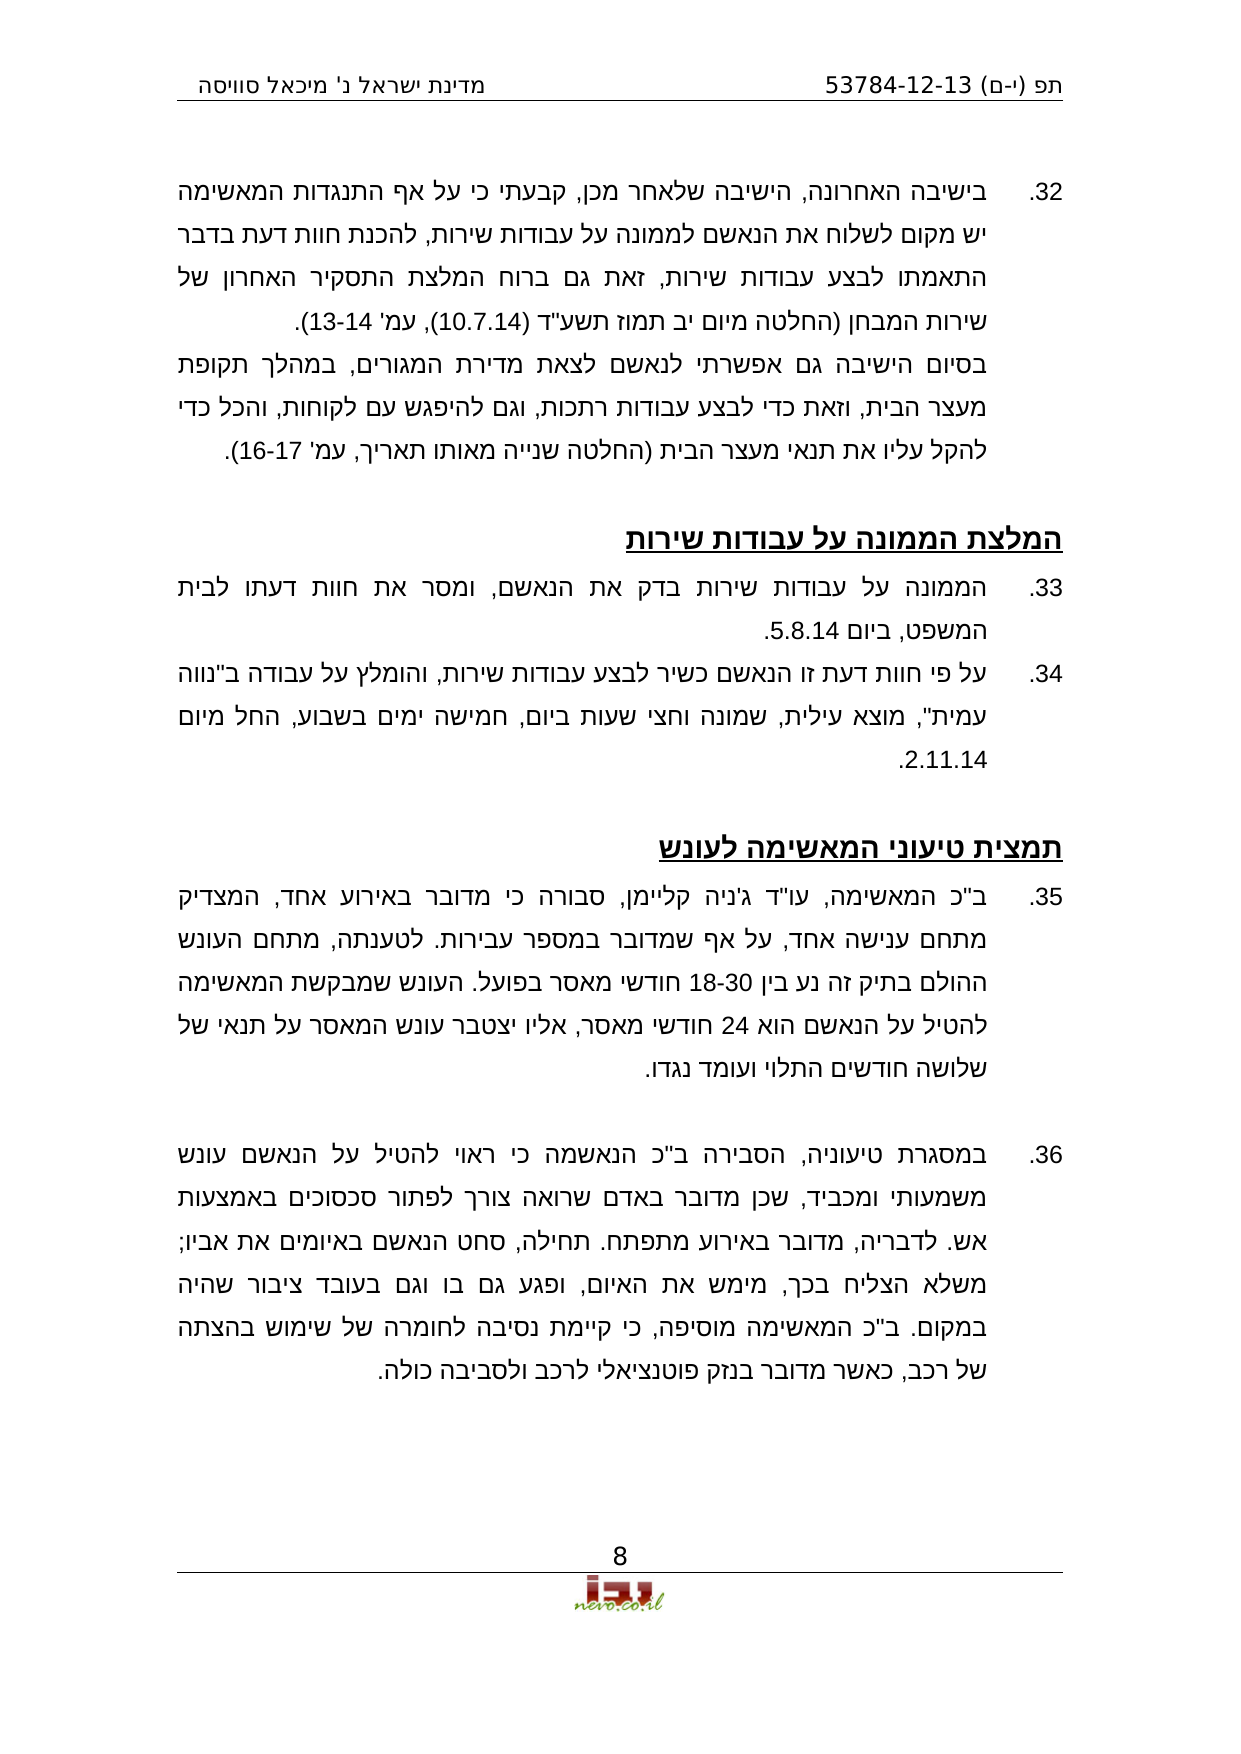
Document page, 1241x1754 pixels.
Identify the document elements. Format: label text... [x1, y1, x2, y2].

text המלצת הממונה על עבודות שירות [177, 522, 1063, 556]
text 34. על פי חוות דעת זו הנאשם כשיר לבצע עבודות שירות, והומלץ על עבודה ב"נווה עמית", מוצא עילית, שמונה וחצי שעות ביום, חמישה ימים בשבוע, החל מיום 2.11.14. [177, 659, 1063, 774]
text בסיום הישיבה גם אפשרתי לנאשם לצאת מדירת המגורים, במהלך תקופת מעצר הבית, וזאת כדי לבצע עבודות רתכות, וגם להיפגש עם לקוחות, והכל כדי להקל עליו את תנאי מעצר הבית (החלטה שנייה מאותו תאריך, עמ' 16-17). [177, 350, 988, 465]
text 35. ב"כ המאשימה, עו"ד ג'ניה קליימן, סבורה כי מדובר באירוע אחד, המצדיק מתחם ענישה אחד, על אף שמדובר במספר עבירות. לטענתה, מתחם העונש ההולם בתיק זה נע בין 18-30 חודשי מאסר בפועל. העונש שמבקשת המאשימה להטיל על הנאשם הוא 24 חודשי מאסר, אליו יצטבר עונש המאסר על תנאי של שלושה חודשים התלוי ועומד נגדו. [177, 882, 1063, 1083]
text 33. הממונה על עבודות שירות בדק את הנאשם, ומסר את חוות דעתו לבית המשפט, ביום 5.8.14. [177, 572, 1063, 644]
text 36. במסגרת טיעוניה, הסבירה ב"כ הנאשמה כי ראוי להטיל על הנאשם עונש משמעותי ומכביד, שכן מדובר באדם שרואה צורך לפתור סכסוכים באמצעות אש. לדבריה, מדובר באירוע מתפתח. תחילה, סחט הנאשם באיומים את אביו; משלא הצליח בכך, מימש את האיום, ופגע גם בו וגם בעובד ציבור שהיה במקום. ב"כ המאשימה מוסיפה, כי קיימת נסיבה לחומרה של שימוש בהצתה של רכב, כאשר מדובר בנזק פוטנציאלי לרכב ולסביבה כולה. [177, 1140, 1063, 1385]
picture [574, 1575, 666, 1612]
text 32. בישיבה האחרונה, הישיבה שלאחר מכן, קבעתי כי על אף התנגדות המאשימה יש מקום לשלוח את הנאשם לממונה על עבודות שירות, להכנת חוות דעת בדבר התאמתו לבצע עבודות שירות, זאת גם ברוח המלצת התסקיר האחרון של שירות המבחן (החלטה מיום יב תמוז תשע"ד (10.7.14), עמ' 13-14). [177, 177, 1063, 335]
text תמצית טיעוני המאשימה לעונש [177, 831, 1063, 865]
